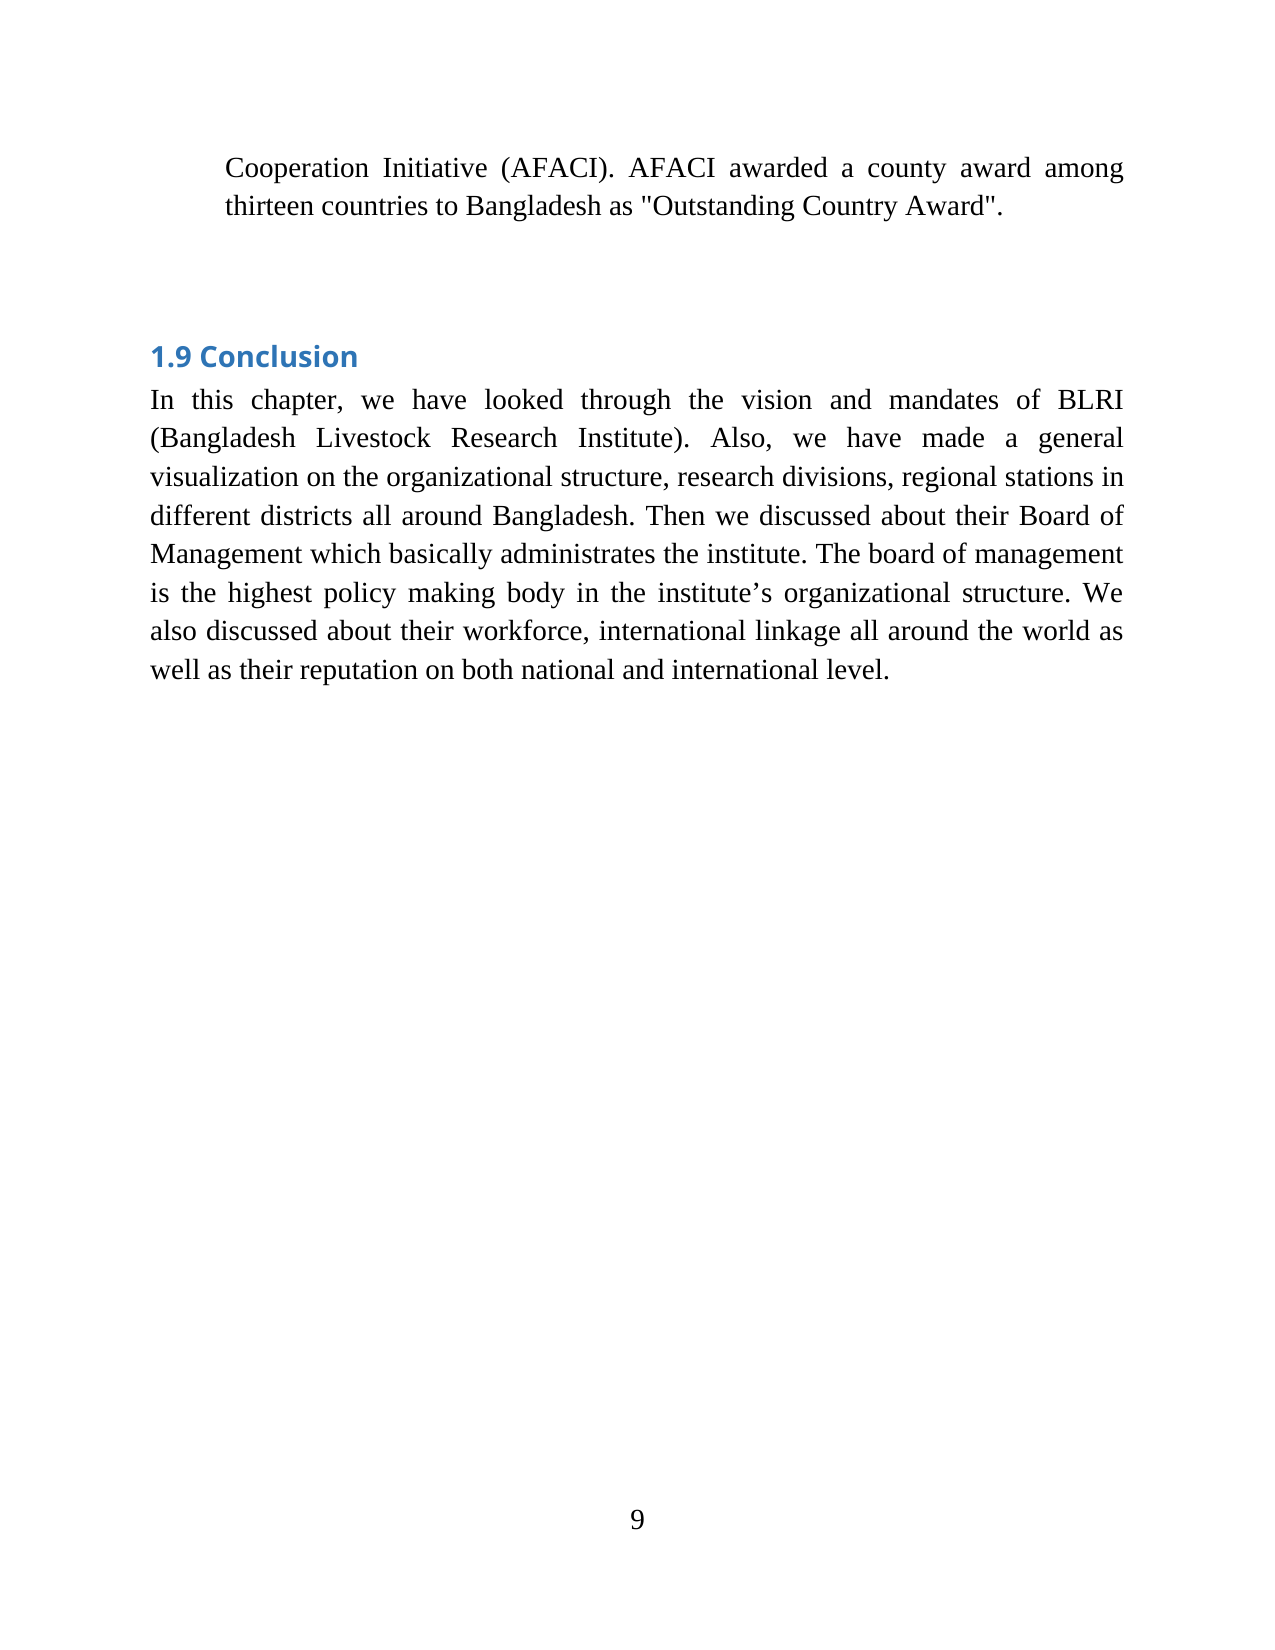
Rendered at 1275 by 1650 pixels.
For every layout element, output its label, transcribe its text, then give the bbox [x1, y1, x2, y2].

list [187, 150, 1125, 222]
subtitle 1.9 Conclusion [150, 336, 1125, 376]
text In this chapter, we have looked through the vision and mandates of BLRI (Bangladesh Livestock Research Institute). Also, we have made a general visualization on the organizational structure, research divisions, regional stations in different districts all around Bangladesh. Then we discussed about their Board of Management which basically administrates the institute. The board of management is the highest policy making body in the institute’s organizational structure. We also discussed about their workforce, international linkage all around the world as well as their reputation on both national and international level. [150, 382, 1125, 685]
